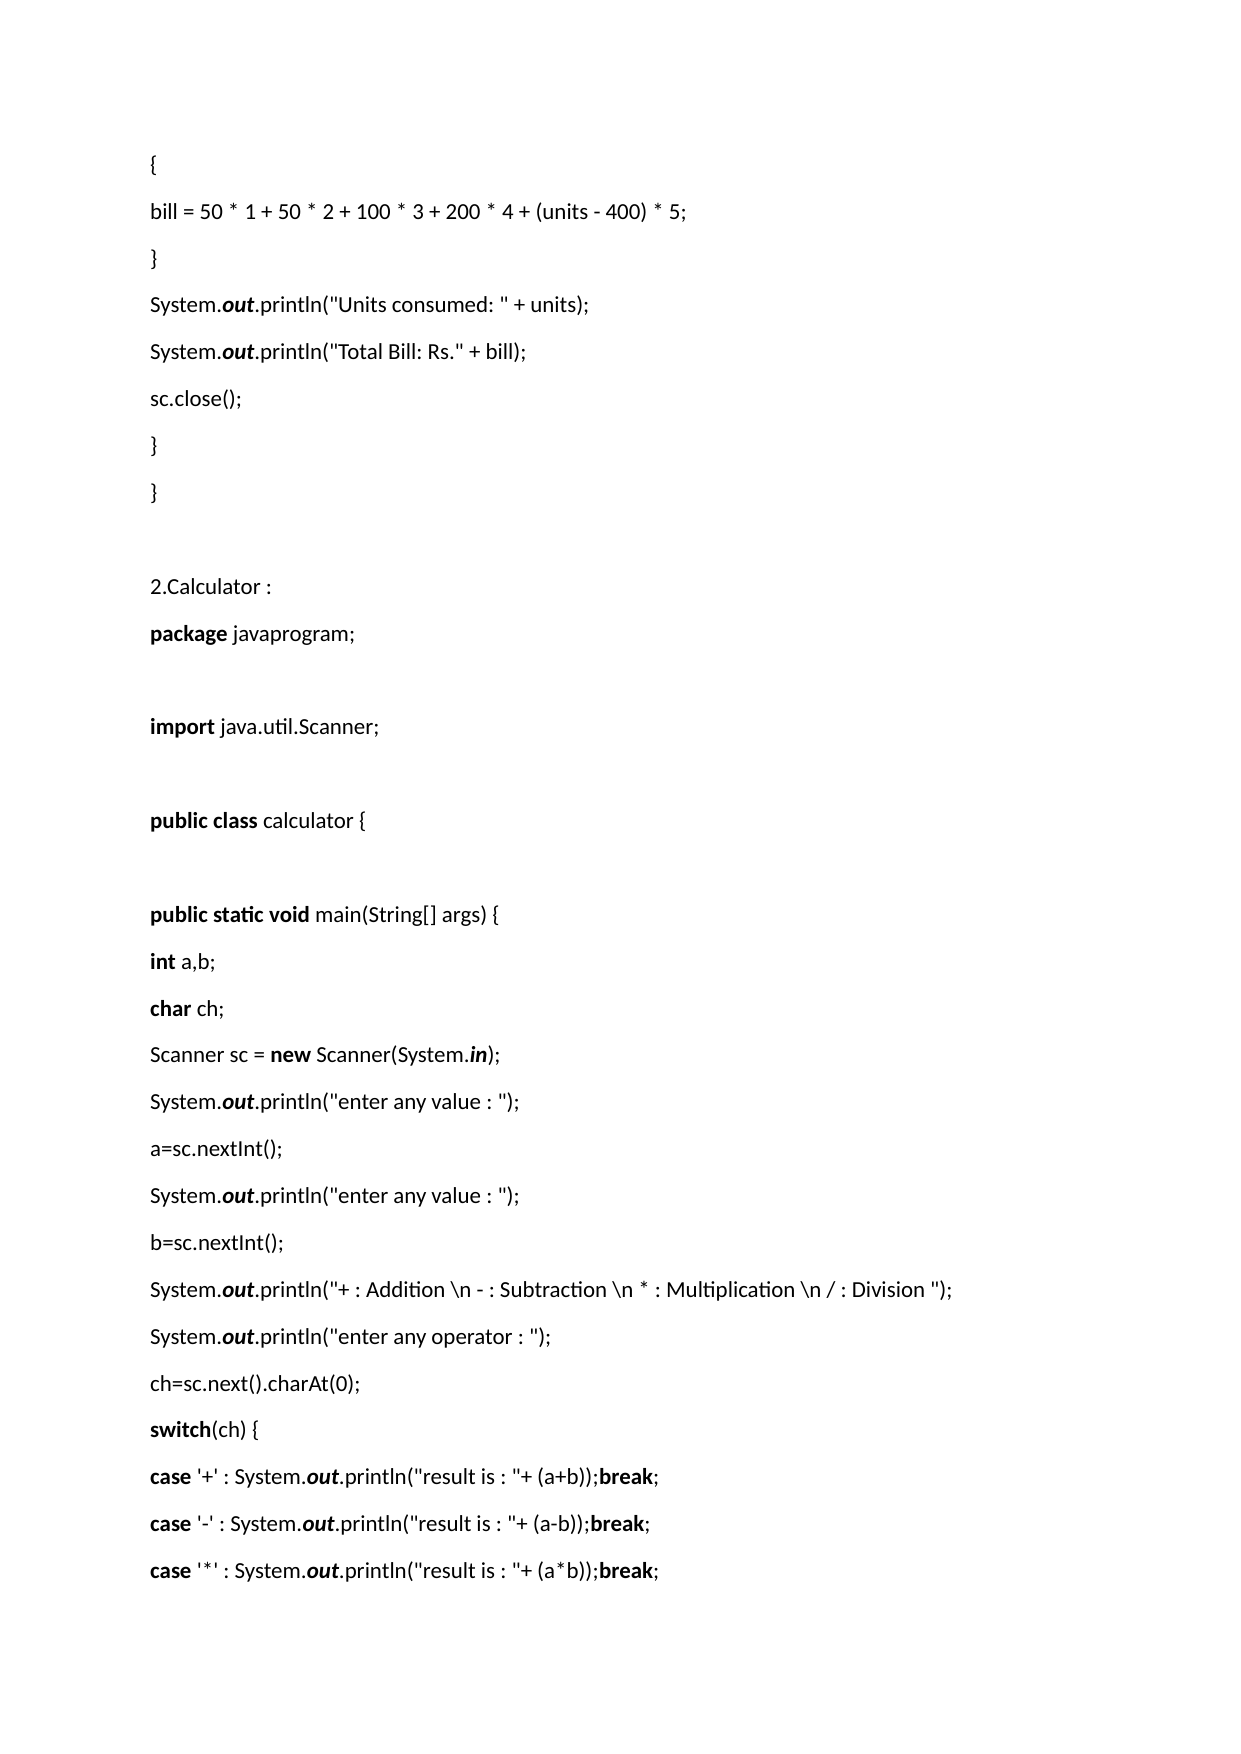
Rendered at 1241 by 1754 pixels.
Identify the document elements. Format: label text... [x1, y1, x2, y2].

text Scanner sc = new Scanner(System.in); [150, 1041, 1090, 1069]
text sc.close(); [150, 384, 1090, 412]
text public class calculator { [150, 806, 1090, 834]
text } [150, 244, 1090, 272]
text System.out.println("enter any value : "); [150, 1087, 1090, 1116]
text import java.util.Scanner; [150, 712, 1090, 741]
text } [150, 478, 1090, 506]
text 2.Calculator : [150, 572, 1090, 600]
text char ch; [150, 994, 1090, 1022]
text System.out.println("+ : Addition \n - : Subtraction \n * : Multiplication \n / : Division "); [150, 1275, 1090, 1303]
text b=sc.nextInt(); [150, 1228, 1090, 1256]
text switch(ch) { [150, 1416, 1090, 1444]
text { [150, 150, 1090, 178]
text case '*' : System.out.println("result is : "+ (a*b));break; [150, 1556, 1090, 1584]
text System.out.println("Total Bill: Rs." + bill); [150, 337, 1090, 366]
text public static void main(String[] args) { [150, 900, 1090, 928]
text case '+' : System.out.println("result is : "+ (a+b));break; [150, 1462, 1090, 1491]
text int a,b; [150, 947, 1090, 975]
text System.out.println("enter any value : "); [150, 1181, 1090, 1209]
text package javaprogram; [150, 619, 1090, 647]
text bill = 50 * 1 + 50 * 2 + 100 * 3 + 200 * 4 + (units - 400) * 5; [150, 197, 1090, 225]
text a=sc.nextInt(); [150, 1134, 1090, 1162]
text System.out.println("enter any operator : "); [150, 1322, 1090, 1350]
text case '-' : System.out.println("result is : "+ (a-b));break; [150, 1509, 1090, 1537]
text } [150, 431, 1090, 459]
text ch=sc.next().charAt(0); [150, 1369, 1090, 1397]
text System.out.println("Units consumed: " + units); [150, 291, 1090, 319]
